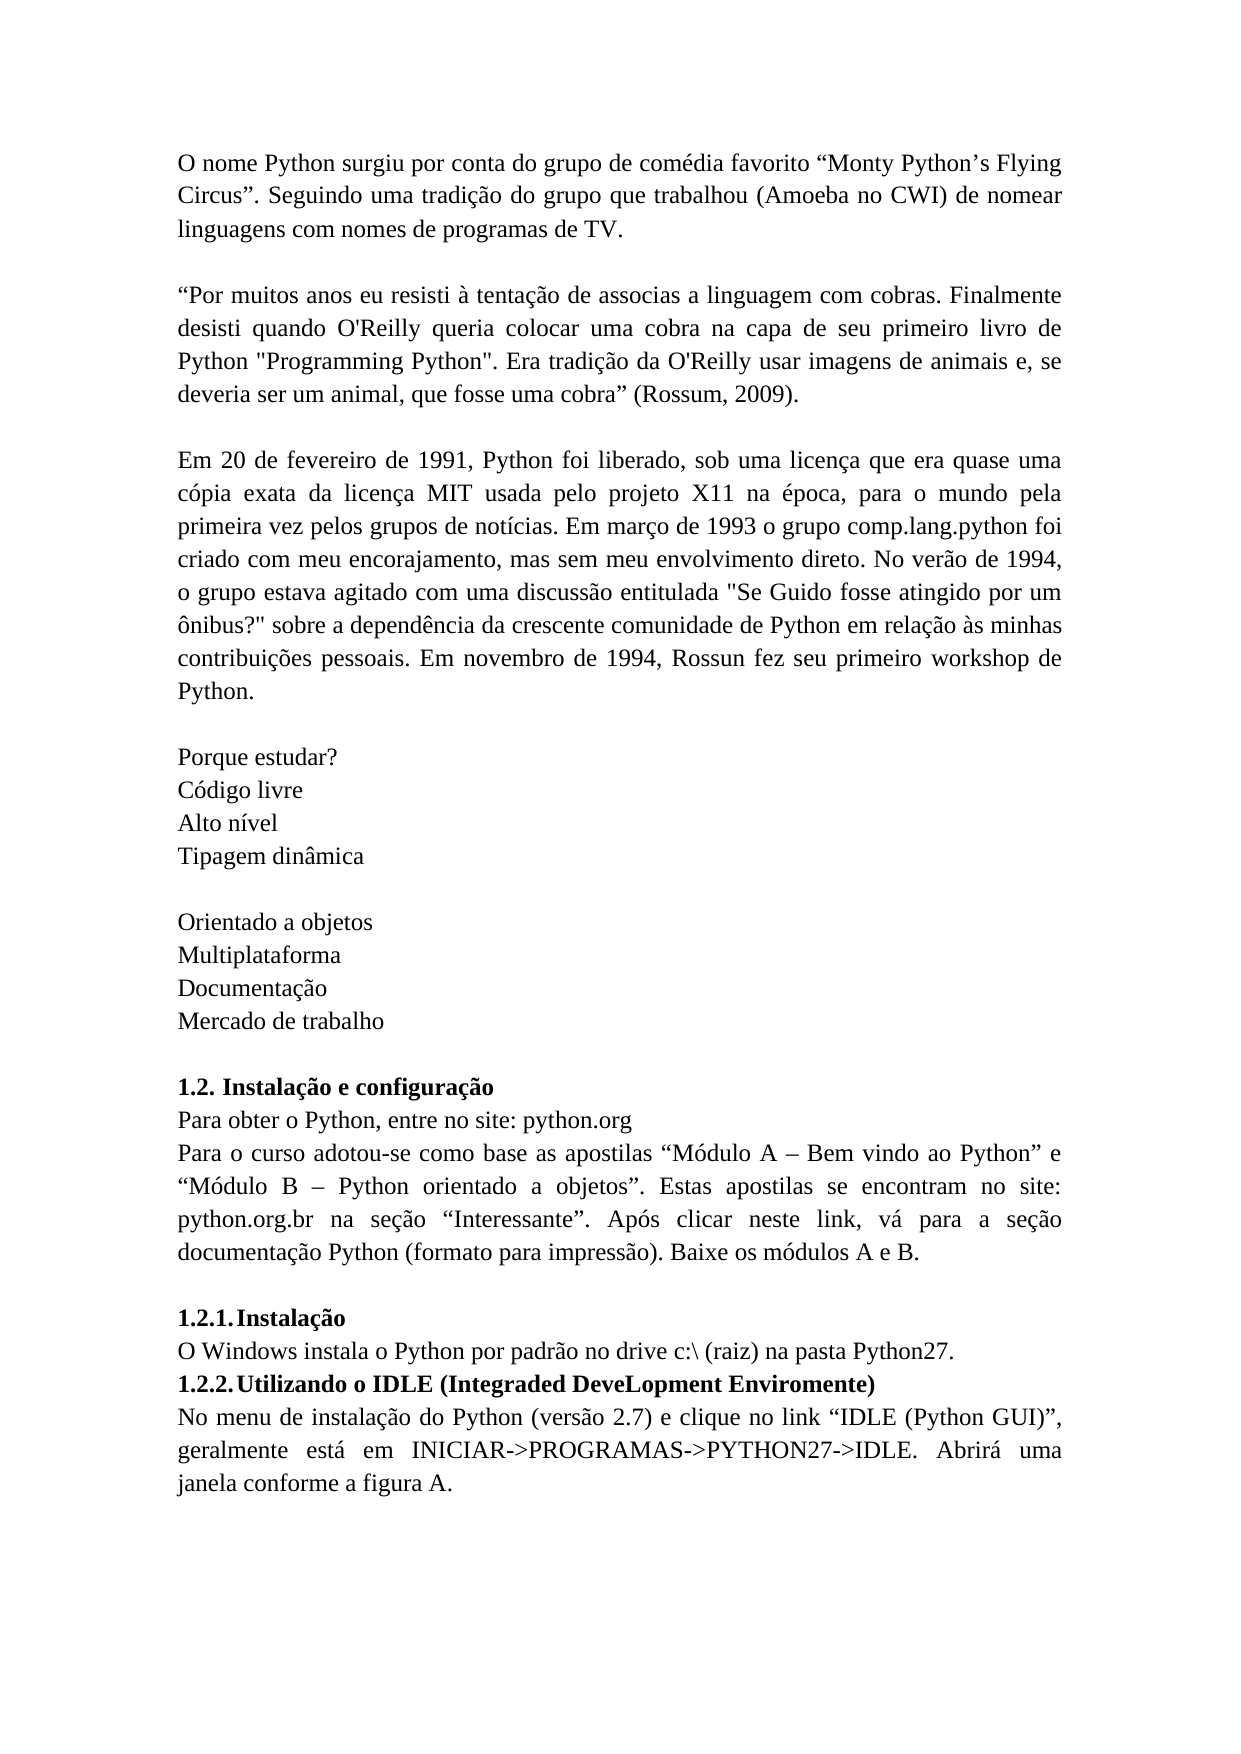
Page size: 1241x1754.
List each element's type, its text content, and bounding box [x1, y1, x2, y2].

text Código livre [177, 775, 1063, 804]
text Para obter o Python, entre no site: python.org [177, 1105, 1063, 1134]
list Instalação e configuração [177, 1072, 1063, 1101]
text Multiplataforma [177, 940, 1063, 969]
text Mercado de trabalho [177, 1006, 1063, 1035]
text O nome Python surgiu por conta do grupo de comédia favorito “Monty Python’s Flying Circus”. Seguindo uma tradição do grupo que trabalhou (Amoeba no CWI) de nomear linguagens com nomes de programas de TV. [177, 148, 1063, 242]
text Porque estudar? [177, 742, 1063, 771]
text “Por muitos anos eu resisti à tentação de associas a linguagem com cobras. Finalmente desisti quando O'Reilly queria colocar uma cobra na capa de seu primeiro livro de Python "Programming Python". Era tradição da O'Reilly usar imagens de animais e, se deveria ser um animal, que fosse uma cobra” . [177, 280, 1063, 407]
text Para o curso adotou-se como base as apostilas “Módulo A – Bem vindo ao Python” e “Módulo B – Python orientado a objetos”. Estas apostilas se encontram no site: python.org.br na seção “Interessante”. Após clicar neste link, vá para a seção documentação Python (formato para impressão). Baixe os módulos A e B. [177, 1138, 1063, 1266]
text No menu de instalação do Python (versão 2.7) e clique no link “IDLE (Python GUI)”, geralmente está em INICIAR->PROGRAMAS->PYTHON27->IDLE. Abrirá uma janela conforme a figura A. [177, 1402, 1063, 1497]
text Alto nível [177, 808, 1063, 837]
text Tipagem dinâmica [177, 841, 1063, 870]
text Em 20 de fevereiro de 1991, Python foi liberado, sob uma licença que era quase uma cópia exata da licença MIT usada pelo projeto X11 na época, para o mundo pela primeira vez pelos grupos de notícias. Em março de 1993 o grupo comp.lang.python foi criado com meu encorajamento, mas sem meu envolvimento direto. No verão de 1994, o grupo estava agitado com uma discussão entitulada "Se Guido fosse atingido por um ônibus?" sobre a dependência da crescente comunidade de Python em relação às minhas contribuições pessoais. Em novembro de 1994, Rossun fez seu primeiro workshop de Python. [177, 445, 1063, 705]
text O Windows instala o Python por padrão no drive c:\ (raiz) na pasta Python27. [177, 1336, 1063, 1365]
list Instalação [177, 1303, 1063, 1332]
list Utilizando o IDLE (Integraded DeveLopment Enviromente) [177, 1369, 1063, 1398]
text Orientado a objetos [177, 907, 1063, 936]
text Documentação [177, 973, 1063, 1002]
